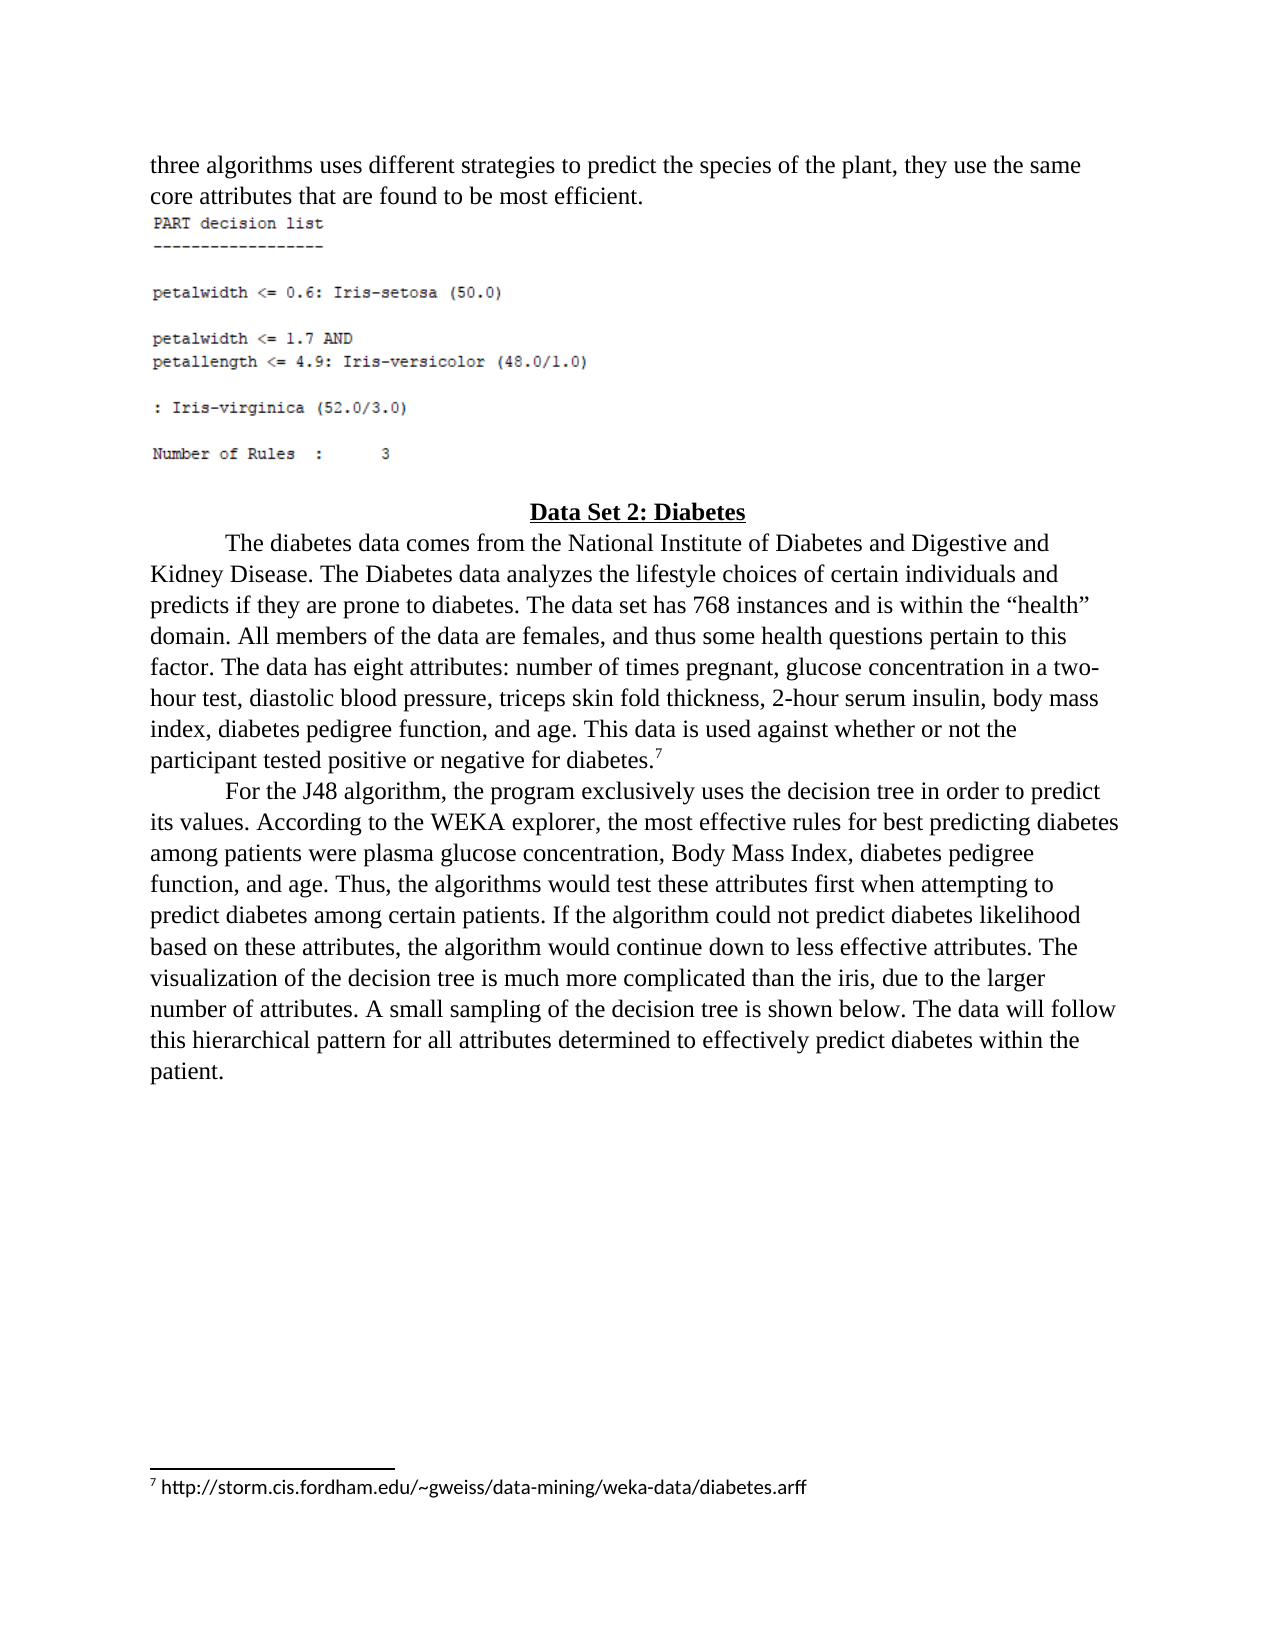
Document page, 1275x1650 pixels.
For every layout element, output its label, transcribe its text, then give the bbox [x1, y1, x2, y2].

text The diabetes data comes from the National Institute of Diabetes and Digestive and Kidney Disease. The Diabetes data analyzes the lifestyle choices of certain individuals and predicts if they are prone to diabetes. The data set has 768 instances and is within the “health” domain. All members of the data are females, and thus some health questions pertain to this factor. The data has eight attributes: number of times pregnant, glucose concentration in a two-hour test, diastolic blood pressure, triceps skin fold thickness, 2-hour serum insulin, body mass index, diabetes pedigree function, and age. This data is used against whether or not the participant tested positive or negative for diabetes. [150, 528, 1125, 774]
picture [150, 212, 621, 464]
text Data Set 2: Diabetes [150, 497, 1125, 526]
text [150, 150, 1125, 210]
text For the J48 algorithm, the program exclusively uses the decision tree in order to predict its values. According to the WEKA explorer, the most effective rules for best predicting diabetes among patients were plasma glucose concentration, Body Mass Index, diabetes pedigree function, and age. Thus, the algorithms would test these attributes first when attempting to predict diabetes among certain patients. If the algorithm could not predict diabetes likelihood based on these attributes, the algorithm would continue down to less effective attributes. The visualization of the decision tree is much more complicated than the iris, due to the larger number of attributes. A small sampling of the decision tree is shown below. The data will follow this hierarchical pattern for all attributes determined to effectively predict diabetes within the patient. [150, 776, 1125, 1084]
